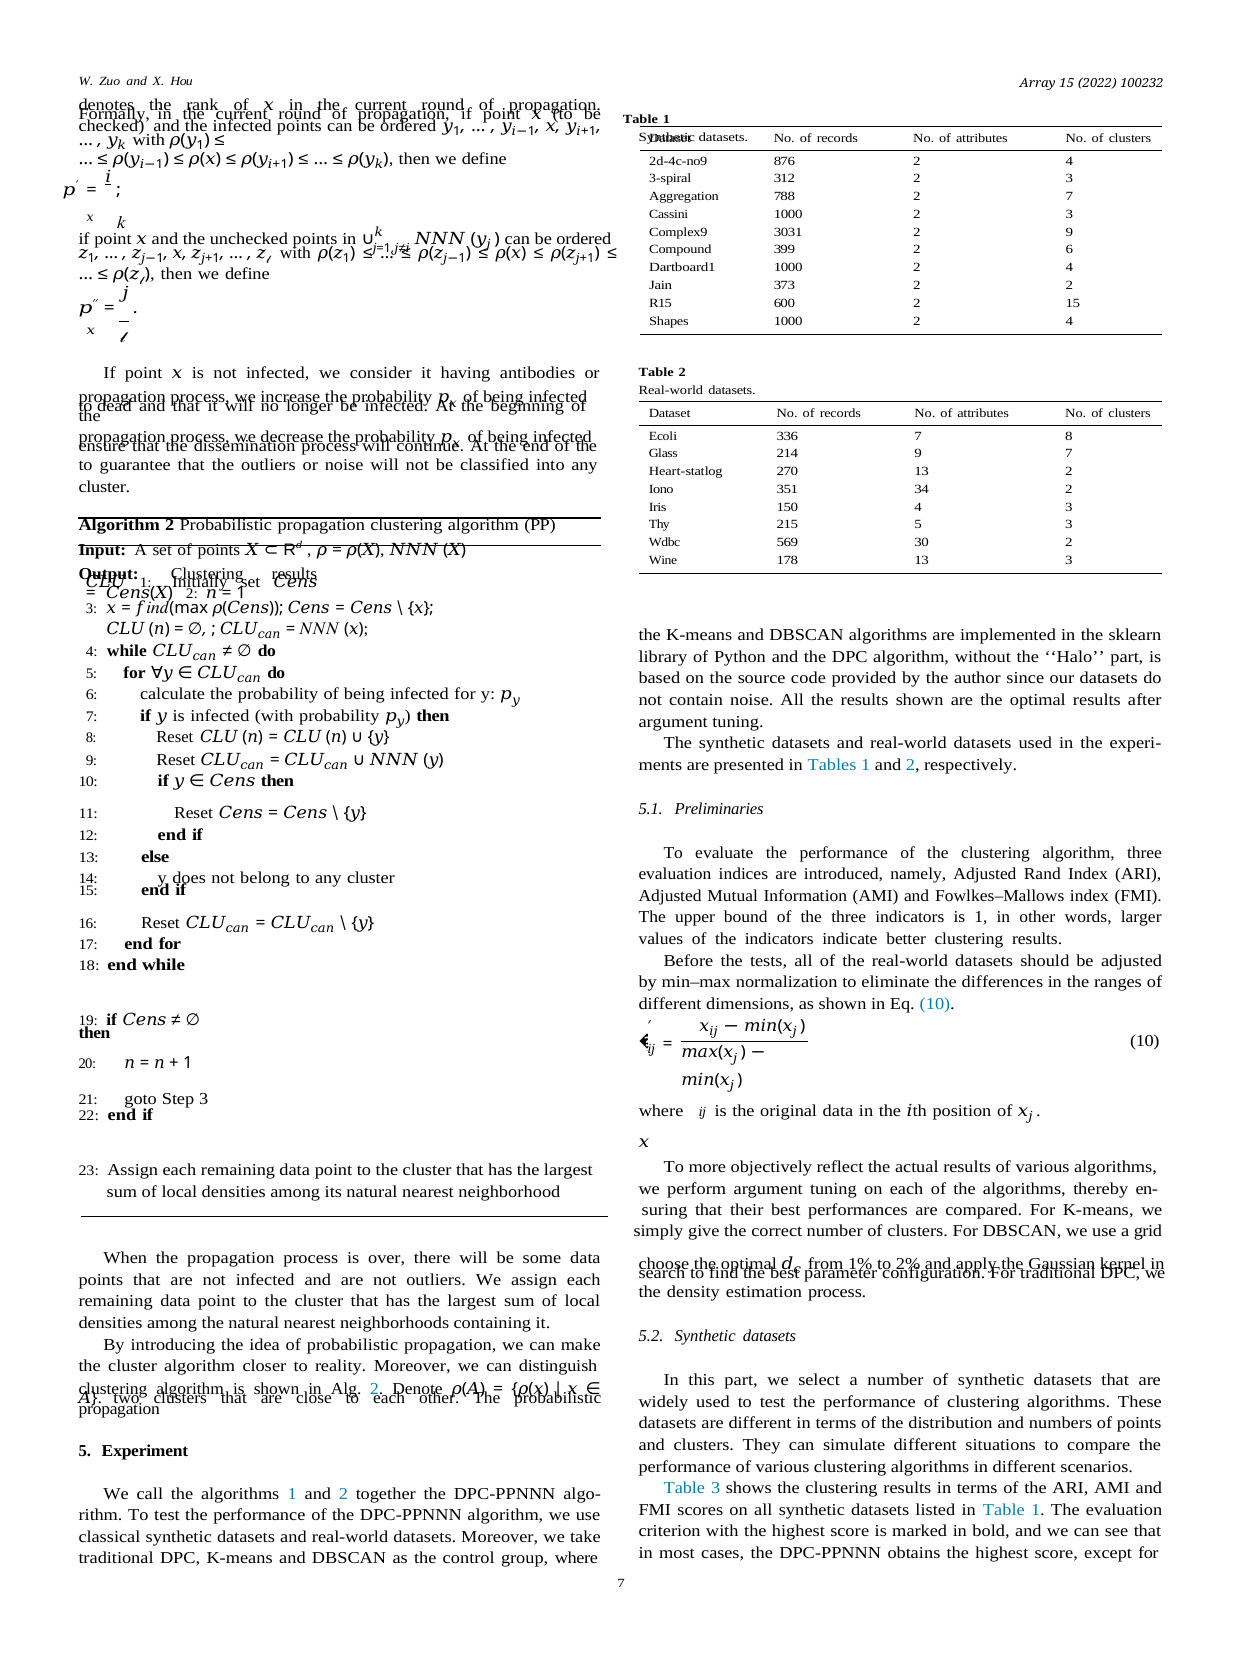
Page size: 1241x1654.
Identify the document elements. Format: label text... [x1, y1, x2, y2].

table_cell 4 [889, 498, 1039, 516]
text Table 1 [623, 112, 1173, 127]
text Table 2 [638, 365, 1173, 379]
table_cell 214 [751, 445, 888, 462]
table_cell Wine [639, 552, 751, 573]
text When the propagation process is over, there will be some data points that are not infected and are not outliers. We assign each remaining data point to the cluster that has the largest sum of local densities among the natural nearest neighborhoods containing it. [78, 1248, 601, 1332]
table_cell 7 [1039, 445, 1162, 462]
text 13: else [78, 846, 605, 866]
table_cell Ecoli [639, 426, 751, 445]
subtitle Experiment [78, 1440, 605, 1459]
table_cell 3 [1039, 498, 1162, 516]
text … ≤ 𝜌(𝑧𝓁), then we define [78, 261, 1173, 284]
table_cell Iris [639, 498, 751, 516]
table_header No. of clusters [1039, 402, 1162, 424]
text denotes the rank of 𝑥 in the current round of propagation. Formally, in the current round of propagation, if point 𝑥 (to be checked) and the infected points can be ordered 𝑦1, … , 𝑦𝑖−1, 𝑥, 𝑦𝑖+1, … , 𝑦𝑘 with 𝜌(𝑦1) ≤ [78, 102, 601, 153]
text 6: calculate the probability of being infected for y: 𝑝𝑦 [86, 682, 605, 704]
table_cell 7 [889, 426, 1039, 445]
text is the original data in the 𝑖th position of 𝑥𝑗 . [714, 1091, 1173, 1122]
table_cell Iono [639, 480, 751, 498]
text (10) [1130, 1031, 1173, 1050]
text 23: Assign each remaining data point to the cluster that has the largest sum of local densities among its natural nearest neighborhood [78, 1157, 605, 1201]
table_cell 150 [751, 498, 888, 516]
text Synthetic datasets. [638, 130, 1173, 144]
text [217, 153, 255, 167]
text By introducing the idea of probabilistic propagation, we can make the cluster algorithm closer to reality. Moreover, we can distinguish [78, 1334, 601, 1375]
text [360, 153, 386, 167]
text 5: for ∀𝑦 ∈ 𝐶𝐿𝑈𝑐𝑎𝑛 do [86, 661, 605, 682]
table_cell 336 [751, 426, 888, 445]
text 𝐶𝐿𝑈 (𝑛) = ∅, ; 𝐶𝐿𝑈𝑐𝑎𝑛 = 𝑁𝑁𝑁 (𝑥); [106, 616, 605, 639]
text In this part, we select a number of synthetic datasets that are widely used to test the performance of clustering algorithms. These datasets are different in terms of the distribution and numbers of points and clusters. They can simulate different situations to compare the performance of various clustering algorithms in different scenarios. [638, 1370, 1162, 1476]
table_header No. of records [751, 402, 888, 424]
text simply give the correct number of clusters. For DBSCAN, we use a grid [62, 1221, 1162, 1240]
text 12: end if [78, 826, 605, 844]
table_cell 2 [1039, 534, 1162, 552]
table_cell 2 [1039, 463, 1162, 480]
table_cell 569 [751, 534, 888, 552]
table_cell Glass [639, 445, 751, 462]
text Input: A set of points 𝑋 ⊂ R𝑑 , 𝜌 = 𝜌(𝑋), 𝑁𝑁𝑁 (𝑋) [78, 533, 605, 562]
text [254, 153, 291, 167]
text the K-means and DBSCAN algorithms are implemented in the sklearn library of Python and the DPC algorithm, without the ‘‘Halo’’ part, is based on the source code provided by the author since our datasets do not contain noise. All the results shown are the optimal results after argument tuning. [638, 625, 1162, 731]
text 9: Reset 𝐶𝐿𝑈𝑐𝑎𝑛 = 𝐶𝐿𝑈𝑐𝑎𝑛 ∪ 𝑁𝑁𝑁 (𝑦) [86, 747, 605, 769]
table_header No. of attributes [889, 402, 1039, 424]
table_cell 9 [889, 445, 1039, 462]
text if point 𝑥 and the unchecked points in ∪𝑘 𝑁𝑁𝑁 (𝑦𝑗 ) can be ordered [78, 227, 1173, 249]
list Synthetic datasets [638, 1326, 1173, 1345]
text suring that their best performances are compared. For K-means, we [62, 1203, 1162, 1218]
table_cell 5 [889, 516, 1039, 534]
table_cell 2 [1039, 480, 1162, 498]
picture [1011, 1503, 1015, 1515]
text 8: Reset 𝐶𝐿𝑈 (𝑛) = 𝐶𝐿𝑈 (𝑛) ∪ {𝑦} [86, 726, 605, 747]
text 𝑝′′ = 𝑗 . [78, 284, 1173, 321]
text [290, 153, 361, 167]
text 14: y does not belong to any cluster [78, 868, 605, 887]
table_cell 270 [751, 463, 888, 480]
table_header Dataset [639, 402, 751, 424]
text 𝑚𝑎𝑥(𝑥𝑗 ) − 𝑚𝑖𝑛(𝑥𝑗 ) [681, 1036, 812, 1091]
text where 𝑥 [638, 1091, 698, 1154]
text 𝑥 𝓁 [86, 321, 1173, 338]
text propagation process, we increase the probability 𝑝𝑥 of being infected to dead and that it will no longer be infected. At the beginning of the [78, 392, 605, 424]
text 19: if 𝐶𝑒𝑛𝑠 ≠ ∅ then [78, 1015, 234, 1041]
text 4: while 𝐶𝐿𝑈𝑐𝑎𝑛 ≠ ∅ do [86, 639, 605, 661]
text 21: goto Step 3 [78, 1091, 213, 1107]
table_cell 3 [1039, 516, 1162, 534]
text clustering algorithm is shown in Alg. 2. Denote 𝜌(𝐴) = {𝜌(𝑥) | 𝑥 ∈ 𝐴}. two clusters that are close to each other. The probabilistic propagation [78, 1386, 601, 1418]
text 11: Reset 𝐶𝑒𝑛𝑠 = 𝐶𝑒𝑛𝑠 ⧵ {𝑦} [78, 790, 605, 826]
text 𝑝′ = 𝑖 ; [62, 167, 605, 202]
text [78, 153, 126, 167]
text the density estimation process. [638, 1282, 1173, 1301]
text Table 3 shows the clustering results in terms of the ARI, AMI and FMI scores on all synthetic datasets listed in Table 1. The evaluation criterion with the highest score is marked in bold, and we can see that in most cases, the DPC-PPNNN obtains the highest score, except for [638, 1478, 1162, 1562]
text If point 𝑥 is not infected, we consider it having antibodies or [103, 353, 605, 386]
table_cell Thy [639, 516, 751, 534]
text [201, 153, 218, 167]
text 17: end for [78, 936, 605, 953]
table_cell 3 [1039, 552, 1162, 573]
text We call the algorithms 1 and 2 together the DPC-PPNNN algo- rithm. To test the performance of the DPC-PPNNN algorithm, we use classical synthetic datasets and real-world datasets. Moreover, we take traditional DPC, K-means and DBSCAN as the control group, where [78, 1483, 601, 1567]
text The synthetic datasets and real-world datasets used in the experi- ments are presented in Tables 1 and 2, respectively. [638, 733, 1162, 774]
text To evaluate the performance of the clustering algorithm, three evaluation indices are introduced, namely, Adjusted Rand Index (ARI), Adjusted Mutual Information (AMI) and Fowlkes–Mallows index (FMI). The upper bound of the three indicators is 1, in other words, larger values of the indicators indicate better clustering results. [638, 843, 1162, 948]
table_cell 8 [1039, 426, 1162, 445]
table_cell 34 [889, 480, 1039, 498]
table_cell 13 [889, 463, 1039, 480]
text 10: if 𝑦 ∈ 𝐶𝑒𝑛𝑠 then [78, 769, 605, 790]
table_cell 178 [751, 552, 888, 573]
text 20: 𝑛 = 𝑛 + 1 [78, 1041, 234, 1076]
table_cell 351 [751, 480, 888, 498]
text to guarantee that the outliers or noise will not be classified into any cluster. [78, 455, 605, 496]
text 𝑥 𝑘 [86, 202, 1173, 227]
text Before the tests, all of the real-world datasets should be adjusted by min–max normalization to eliminate the differences in the ranges of different dimensions, as shown in Eq. (10). [638, 950, 1162, 1013]
table_cell 215 [751, 516, 888, 534]
list Preliminaries [638, 798, 1173, 818]
text = 𝑥𝑖𝑗 − 𝑚𝑖𝑛(𝑥𝑗 ) [662, 1015, 812, 1036]
text 16: Reset 𝐶𝐿𝑈𝑐𝑎𝑛 = 𝐶𝐿𝑈𝑐𝑎𝑛 ⧵ {𝑦} [78, 897, 605, 936]
table_cell Wdbc [639, 534, 751, 552]
table_cell Heart-statlog [639, 463, 751, 480]
text Real-world datasets. [638, 383, 1173, 397]
table_cell 13 [889, 552, 1039, 573]
picture [995, 1507, 1001, 1515]
text Output: Clustering results 𝐶𝐿𝑈 1: Initially set 𝐶𝑒𝑛𝑠 = 𝐶𝑒𝑛𝑠(𝑋) 2: 𝑛 = 1 [78, 571, 317, 604]
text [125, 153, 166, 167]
text 18: end while [78, 955, 605, 974]
text To more objectively reflect the actual results of various algorithms, we perform argument tuning on each of the algorithms, thereby en- [638, 1157, 1173, 1198]
text 7: if 𝑦 is infected (with probability 𝑝𝑦) then [86, 704, 605, 726]
table_cell 30 [889, 534, 1039, 552]
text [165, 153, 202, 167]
text propagation process, we decrease the probability 𝑝𝑥 of being infected ensure that the dissemination process will continue. At the end of the [78, 432, 605, 455]
text choose the optimal 𝑑𝑐 from 1% to 2% and apply the Gaussian kernel in search to find the best parameter configuration. For traditional DPC, we [638, 1259, 1173, 1282]
